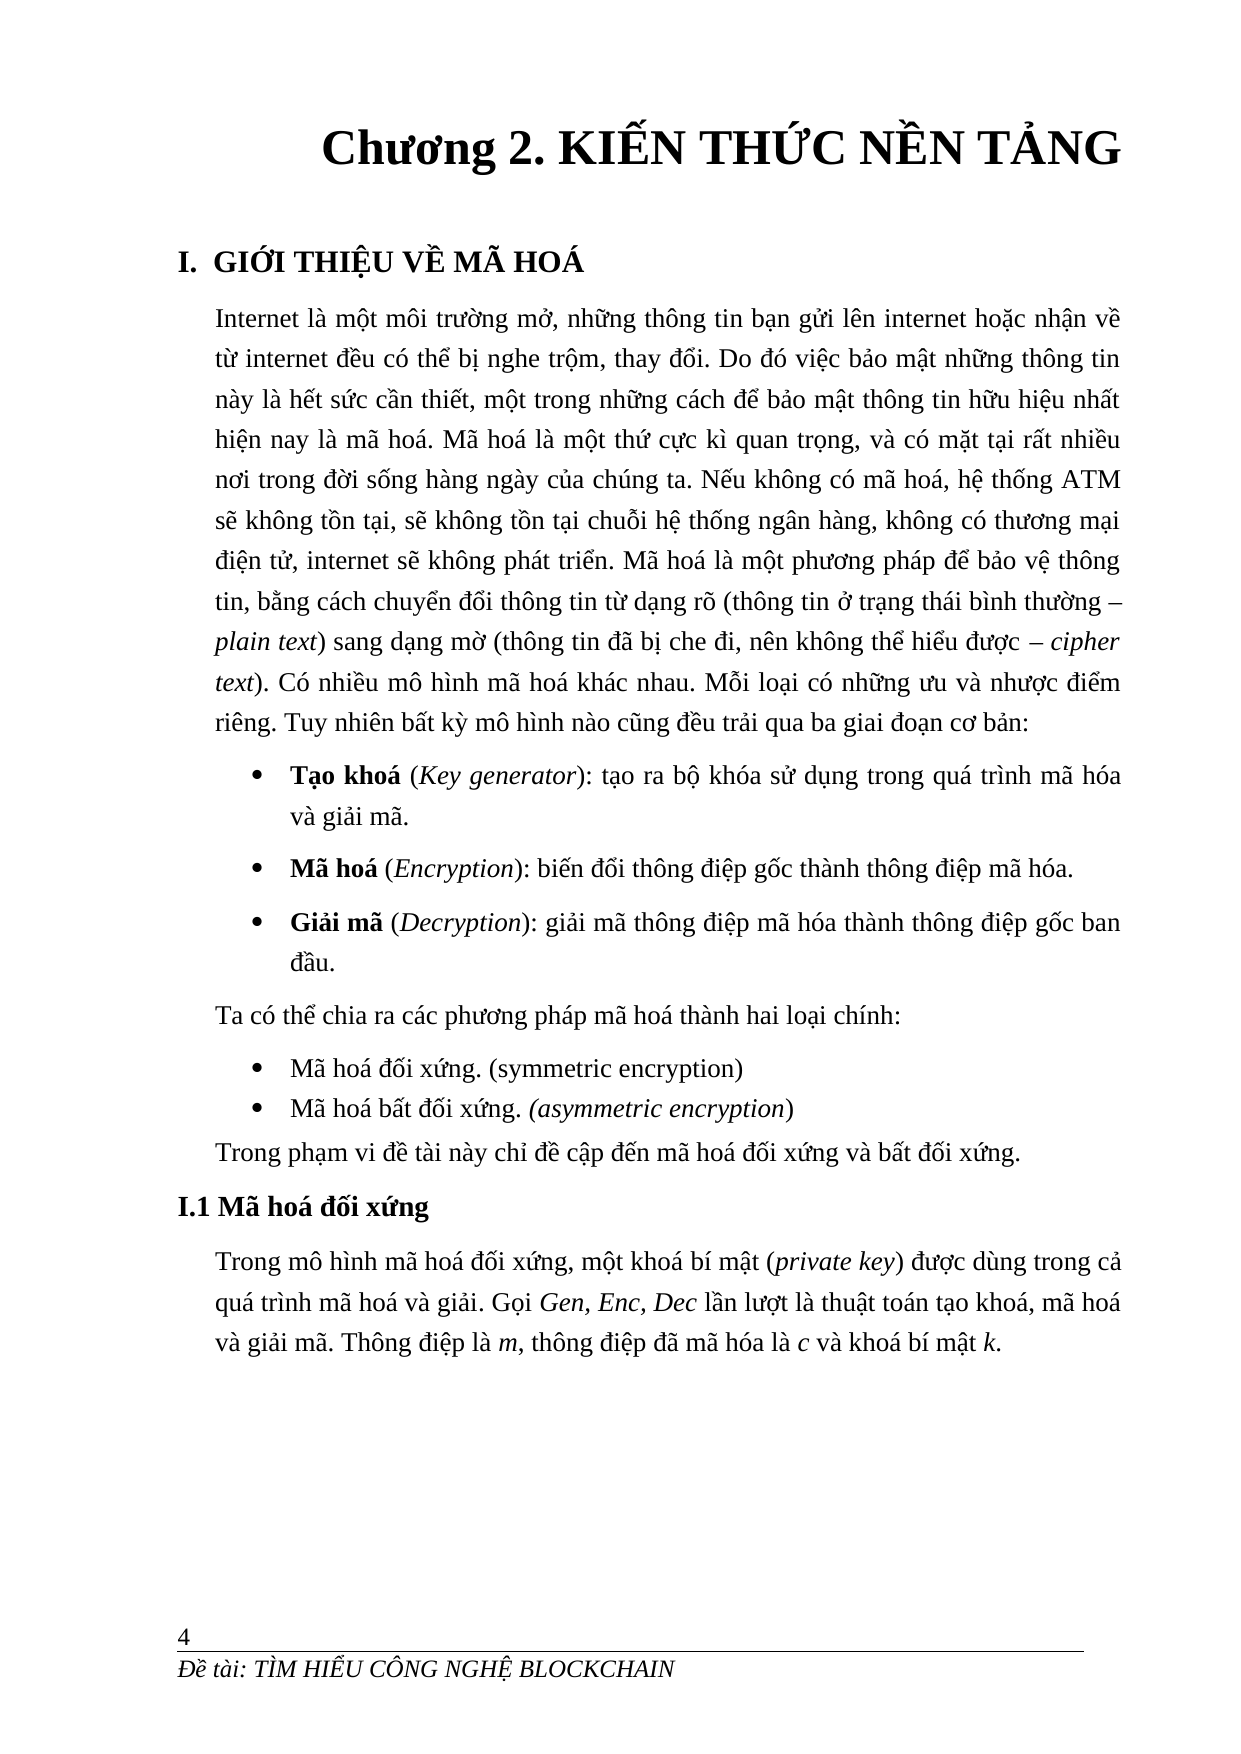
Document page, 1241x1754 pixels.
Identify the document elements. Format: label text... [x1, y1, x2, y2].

subtitle KIẾN THỨC NỀN TẢNG [102, 118, 1122, 176]
text Trong mô hình mã hoá đối xứng, một khoá bí mật (private key) được dùng trong cả quá trình mã hoá và giải. Gọi Gen, Enc, Dec lần lượt là thuật toán tạo khoá, mã hoá và giải mã. Thông điệp là m, thông điệp đã mã hóa là c và khoá bí mật k. [215, 1245, 1122, 1357]
text Internet là một môi trường mở, những thông tin bạn gửi lên internet hoặc nhận về từ internet đều có thể bị nghe trộm, thay đổi. Do đó việc bảo mật những thông tin này là hết sức cần thiết, một trong những cách để bảo mật thông tin hữu hiệu nhất hiện nay là mã hoá. Mã hoá là một thứ cực kì quan trọng, và có mặt tại rất nhiều nơi trong đời sống hàng ngày của chúng ta. Nếu không có mã hoá, hệ thống ATM sẽ không tồn tại, sẽ không tồn tại chuỗi hệ thống ngân hàng, không có thương mại điện tử, internet sẽ không phát triển. Mã hoá là một phương pháp để bảo vệ thông tin, bằng cách chuyển đổi thông tin từ dạng rõ (thông tin ở trạng thái bình thường – plain text) sang dạng mờ (thông tin đã bị che đi, nên không thể hiểu được – cipher text). Có nhiều mô hình mã hoá khác nhau. Mỗi loại có những ưu và nhược điểm riêng. Tuy nhiên bất kỳ mô hình nào cũng đều trải qua ba giai đoạn cơ bản: [215, 302, 1122, 737]
list Mã hoá đối xứng. (symmetric encryption) [252, 1052, 1122, 1083]
subtitle Giới thiệu về mã hoá [140, 243, 1122, 279]
list Giải mã (Decryption): giải mã thông điệp mã hóa thành thông điệp gốc ban đầu. [252, 906, 1122, 977]
list Tạo khoá (Key generator): tạo ra bộ khóa sử dụng trong quá trình mã hóa và giải mã. [252, 759, 1122, 831]
subtitle Mã hoá đối xứng [177, 1189, 1122, 1223]
text Ta có thể chia ra các phương pháp mã hoá thành hai loại chính: [215, 999, 1122, 1030]
list Mã hoá (Encryption): biến đổi thông điệp gốc thành thông điệp mã hóa. [252, 852, 1122, 884]
text Trong phạm vi đề tài này chỉ đề cập đến mã hoá đối xứng và bất đối xứng. [215, 1136, 1122, 1167]
list Mã hoá bất đối xứng. (asymmetric encryption) [252, 1093, 1122, 1124]
